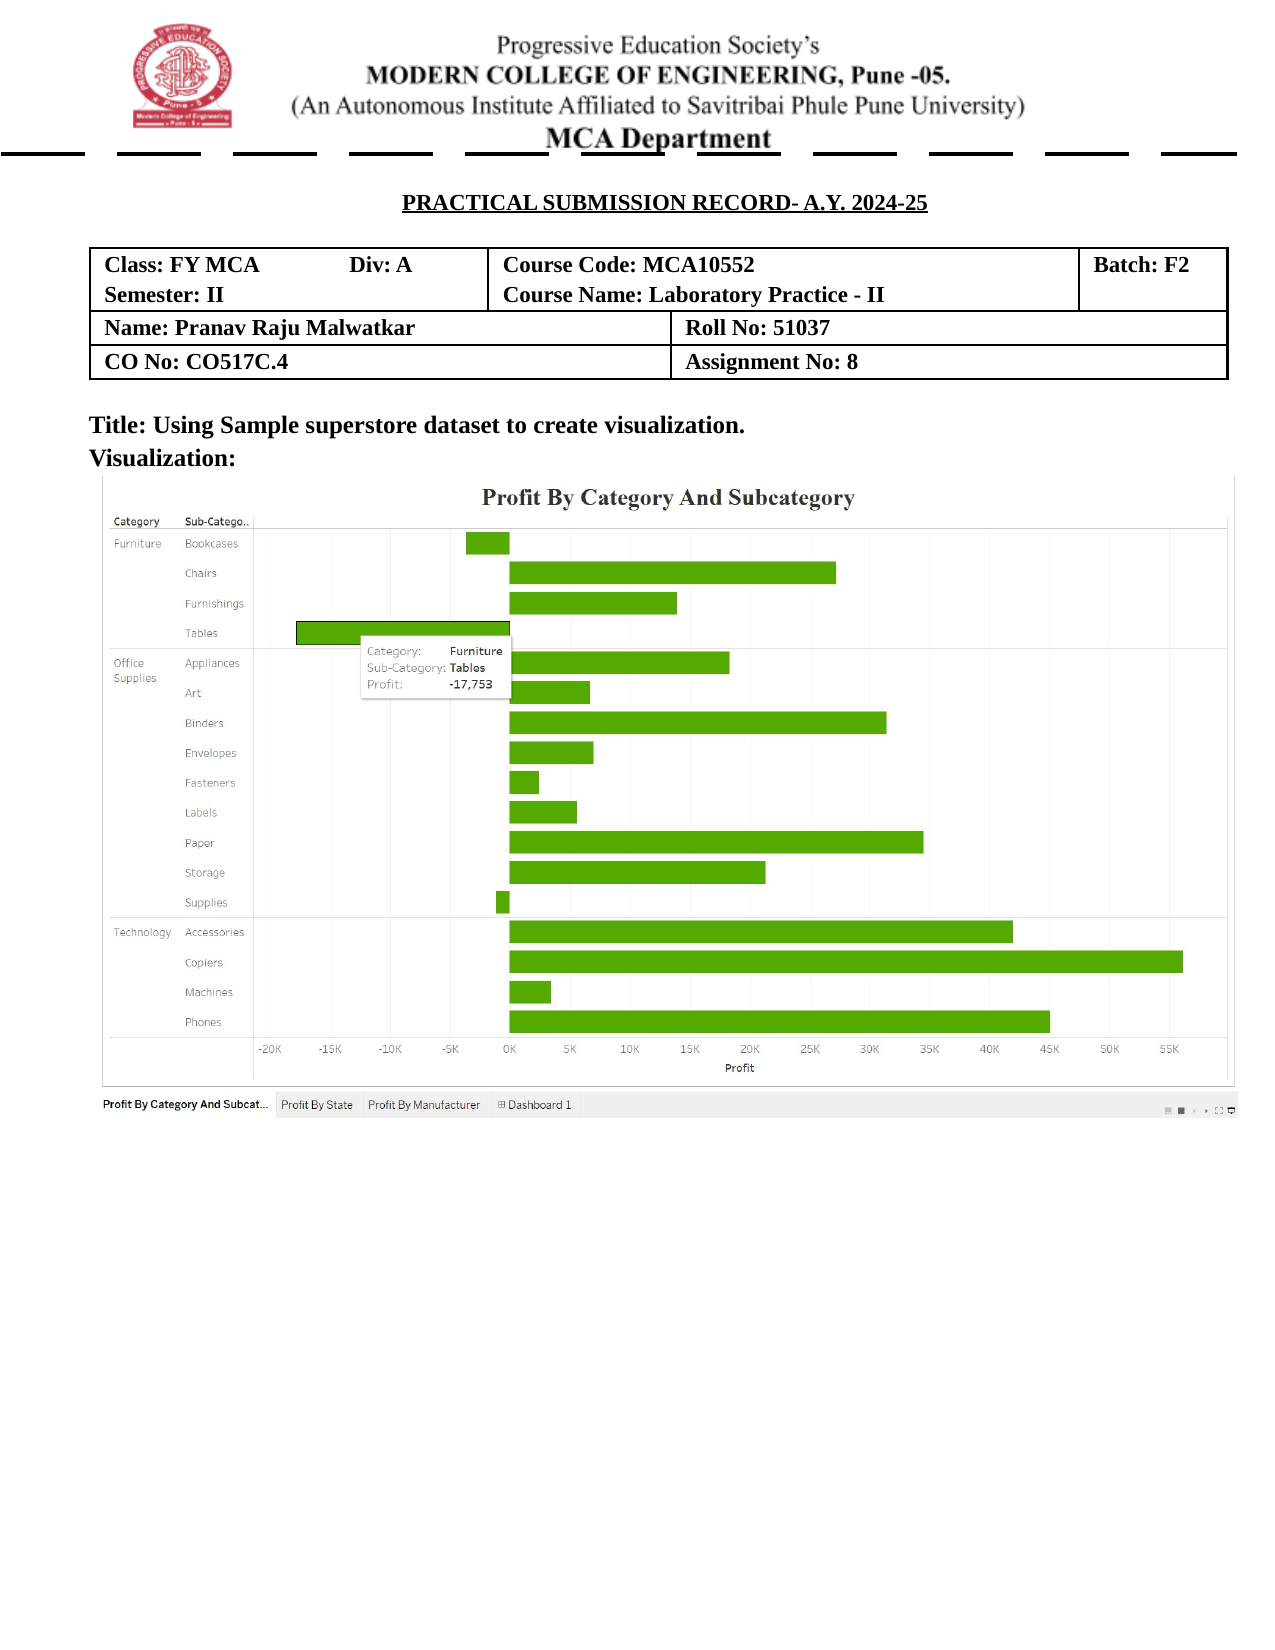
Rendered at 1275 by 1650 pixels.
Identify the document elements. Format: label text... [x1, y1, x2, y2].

table_header Class: FY MCA Semester: II [91, 249, 348, 310]
picture [102, 476, 1239, 1118]
table_cell Roll No: 51037 [672, 312, 1079, 344]
table_header Batch: F2 [1080, 249, 1226, 310]
table_cell [1079, 346, 1226, 378]
text PRACTICAL SUBMISSION RECORD- A.Y. 2024-25 [92, 188, 1238, 215]
table_header Div: A [348, 249, 487, 310]
table_cell CO No: CO517C.4 [91, 346, 670, 378]
table_cell Assignment No: 8 [672, 346, 1079, 378]
table_cell Name: Pranav Raju Malwatkar [91, 312, 670, 344]
picture [132, 23, 233, 129]
picture [236, 29, 1081, 156]
table_header Course Code: MCA10552 Course Name: Laboratory Practice - II [489, 249, 1078, 310]
table_cell [1079, 312, 1226, 344]
text Title: Using Sample superstore dataset to create visualization. Visualization: [88, 411, 893, 472]
